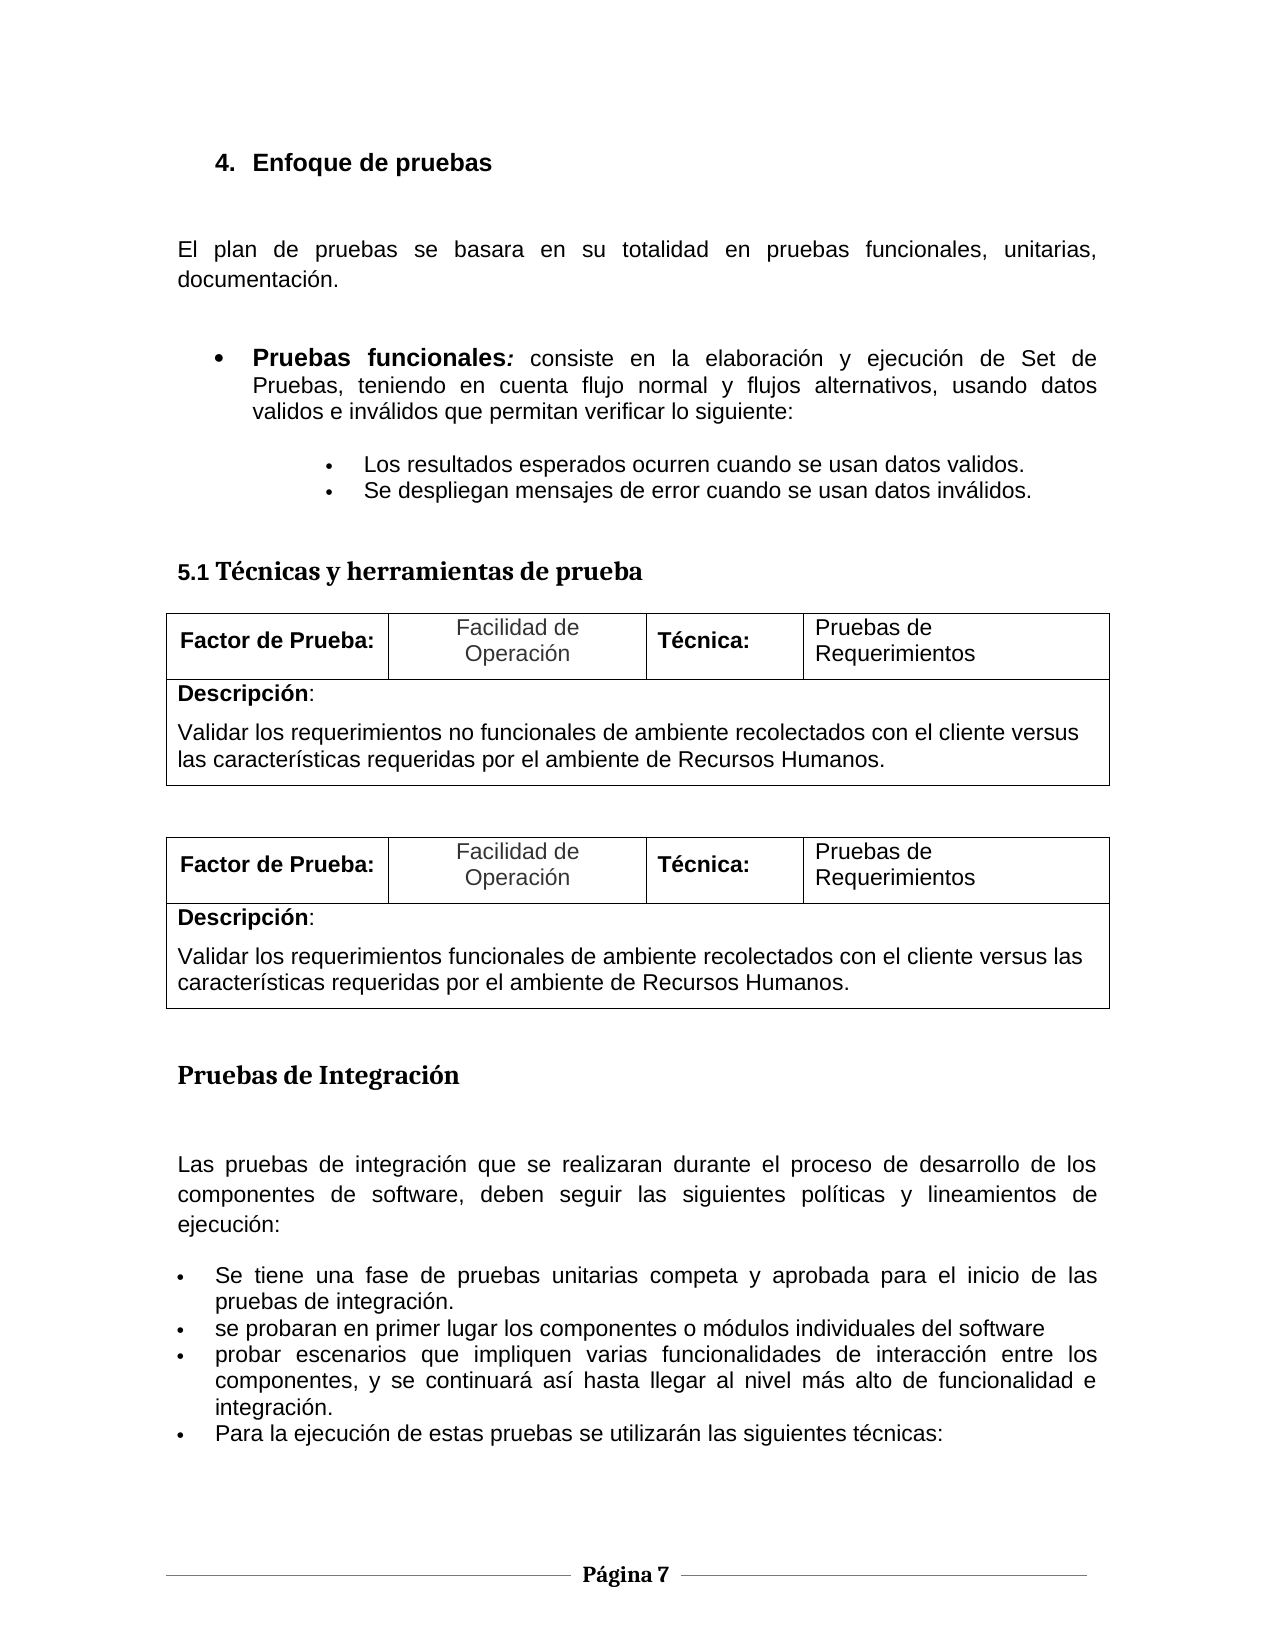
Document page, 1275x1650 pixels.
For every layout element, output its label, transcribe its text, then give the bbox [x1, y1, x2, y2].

text El plan de pruebas se basara en su totalidad en pruebas funcionales, unitarias, documentación. [177, 236, 1098, 292]
subtitle Enfoque de pruebas [215, 148, 1098, 176]
text 5.1 Técnicas y herramientas de prueba [177, 556, 1098, 588]
list Pruebas funcionales: consiste en la elaboración y ejecución de Set de Pruebas, teniendo en cuenta flujo normal y flujos alternativos, usando datos validos e inválidos que permitan verificar lo siguiente: [215, 343, 1098, 425]
table_cell Descripción: Validar los requerimientos funcionales de ambiente recolectados con el cliente versus las características requeridas por el ambiente de Recursos Humanos. [167, 904, 1109, 1008]
table_header Factor de Prueba: [167, 838, 388, 903]
list Se despliegan mensajes de error cuando se usan datos inválidos. [326, 477, 1098, 504]
text Las pruebas de integración que se realizaran durante el proceso de desarrollo de los componentes de software, deben seguir las siguientes políticas y lineamientos de ejecución: [177, 1151, 1098, 1237]
subtitle Pruebas de Integración [177, 1060, 1098, 1091]
table_header Pruebas de Requerimientos [804, 614, 1109, 679]
list probar escenarios que impliquen varias funcionalidades de interacción entre los componentes, y se continuará así hasta llegar al nivel más alto de funcionalidad e integración. [177, 1341, 1098, 1420]
list Se tiene una fase de pruebas unitarias competa y aprobada para el inicio de las pruebas de integración. [177, 1262, 1098, 1315]
table_header Factor de Prueba: [167, 614, 388, 679]
table_header Facilidad de Operación [389, 838, 646, 903]
list Los resultados esperados ocurren cuando se usan datos validos. [326, 451, 1098, 477]
list se probaran en primer lugar los componentes o módulos individuales del software [177, 1315, 1098, 1341]
table_header Técnica: [647, 614, 803, 679]
table_header Pruebas de Requerimientos [804, 838, 1109, 903]
list Para la ejecución de estas pruebas se utilizarán las siguientes técnicas: [177, 1420, 1098, 1446]
table_cell Descripción: Validar los requerimientos no funcionales de ambiente recolectados con el cliente versus las características requeridas por el ambiente de Recursos Humanos. [167, 680, 1109, 784]
table_header Facilidad de Operación [389, 614, 646, 679]
table_header Técnica: [647, 838, 803, 903]
